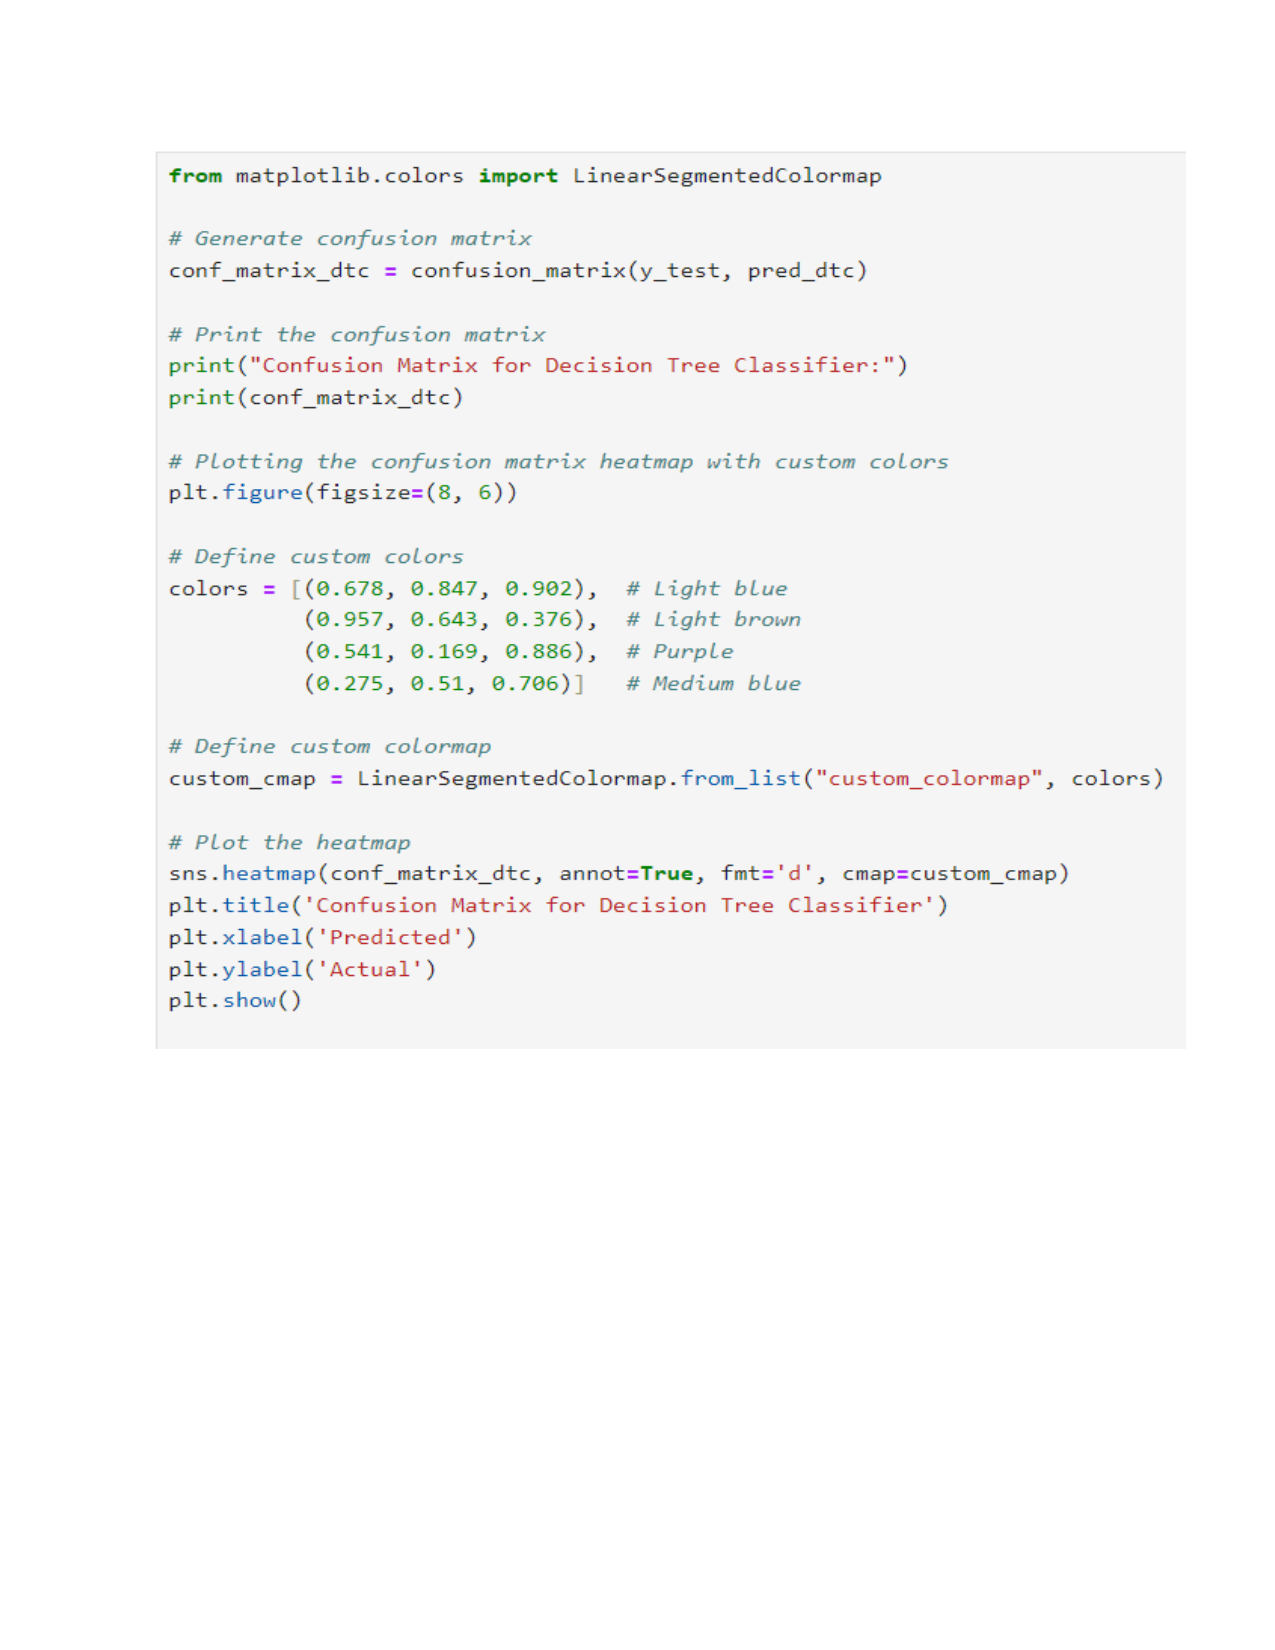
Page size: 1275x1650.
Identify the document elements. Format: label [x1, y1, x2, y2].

picture [150, 150, 1186, 1049]
